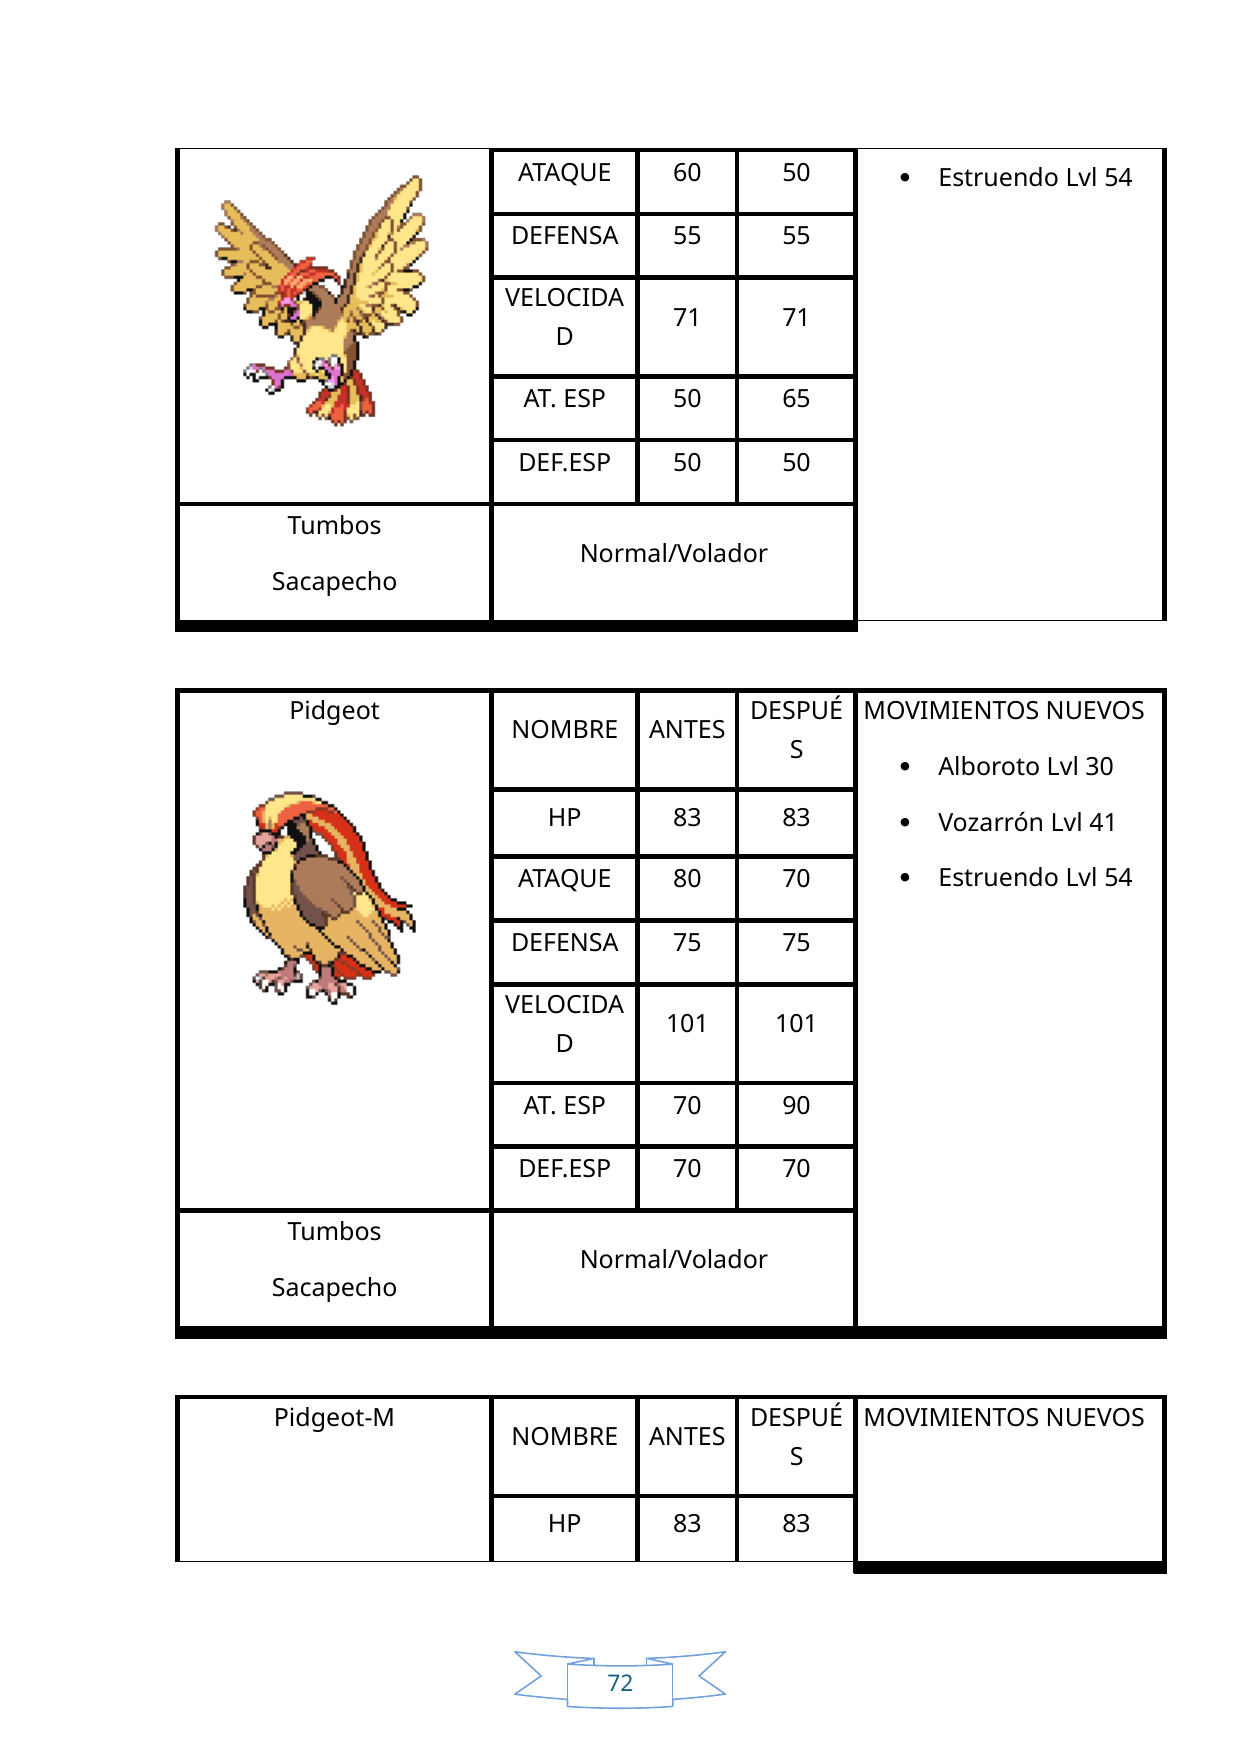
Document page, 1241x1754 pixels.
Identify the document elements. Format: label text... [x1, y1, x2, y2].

table_cell 55 [739, 216, 853, 275]
table_cell 83 [739, 792, 853, 854]
table_cell 90 [739, 1085, 853, 1144]
table_cell AT. ESP [494, 1085, 635, 1144]
table_header Pidgeot-M [180, 1399, 489, 1561]
table_cell 75 [640, 923, 735, 982]
table_cell HP [494, 1498, 635, 1561]
table_cell 75 [739, 923, 853, 982]
table_cell 70 [739, 859, 853, 918]
table_header DESPUÉS [739, 1399, 853, 1493]
table_header DESPUÉS [739, 693, 853, 787]
table_cell DEFENSA [494, 923, 635, 982]
table_header NOMBRE [494, 1399, 635, 1493]
picture [184, 160, 485, 461]
table_cell DEF.ESP [494, 442, 635, 501]
table_cell 60 [640, 152, 735, 211]
table_cell 83 [640, 792, 735, 854]
table_cell HP [494, 792, 635, 854]
table_cell 70 [739, 1149, 853, 1208]
table_cell 55 [640, 216, 735, 275]
table_header MOVIMIENTOS NUEVOS Alboroto Lvl 30 Vozarrón Lvl 41 Estruendo Lvl 54 [858, 693, 1162, 1326]
table_cell DEFENSA [494, 216, 635, 275]
picture [184, 748, 485, 1049]
table_cell 101 [640, 987, 735, 1081]
table_cell AT. ESP [494, 379, 635, 438]
table_cell 50 [739, 152, 853, 211]
table_cell 50 [640, 442, 735, 501]
table_cell DEF.ESP [494, 1149, 635, 1208]
table_cell 71 [739, 280, 853, 374]
table_header ANTES [640, 1399, 735, 1493]
table_cell 80 [640, 859, 735, 918]
table_cell Normal/Volador [494, 1213, 853, 1326]
table_cell 50 [739, 442, 853, 501]
table_cell 65 [739, 379, 853, 438]
table_cell Normal/Volador [494, 506, 853, 619]
table_cell 70 [640, 1149, 735, 1208]
table_cell 71 [640, 280, 735, 374]
table_cell VELOCIDAD [494, 987, 635, 1081]
table_header ANTES [640, 693, 735, 787]
table_cell Tumbos Sacapecho [180, 506, 489, 619]
table_cell 101 [739, 987, 853, 1081]
table_cell ATAQUE [494, 859, 635, 918]
table_cell 83 [739, 1498, 853, 1561]
table_cell Tumbos Sacapecho [180, 1213, 489, 1326]
table_header NOMBRE [494, 693, 635, 787]
table_cell 83 [640, 1498, 735, 1561]
table_cell 70 [640, 1085, 735, 1144]
table_cell VELOCIDAD [494, 280, 635, 374]
table_cell 50 [640, 379, 735, 438]
table_cell ATAQUE [494, 152, 635, 211]
table_header Pidgeot [180, 693, 489, 1208]
table_header MOVIMIENTOS NUEVOS [858, 1399, 1162, 1561]
